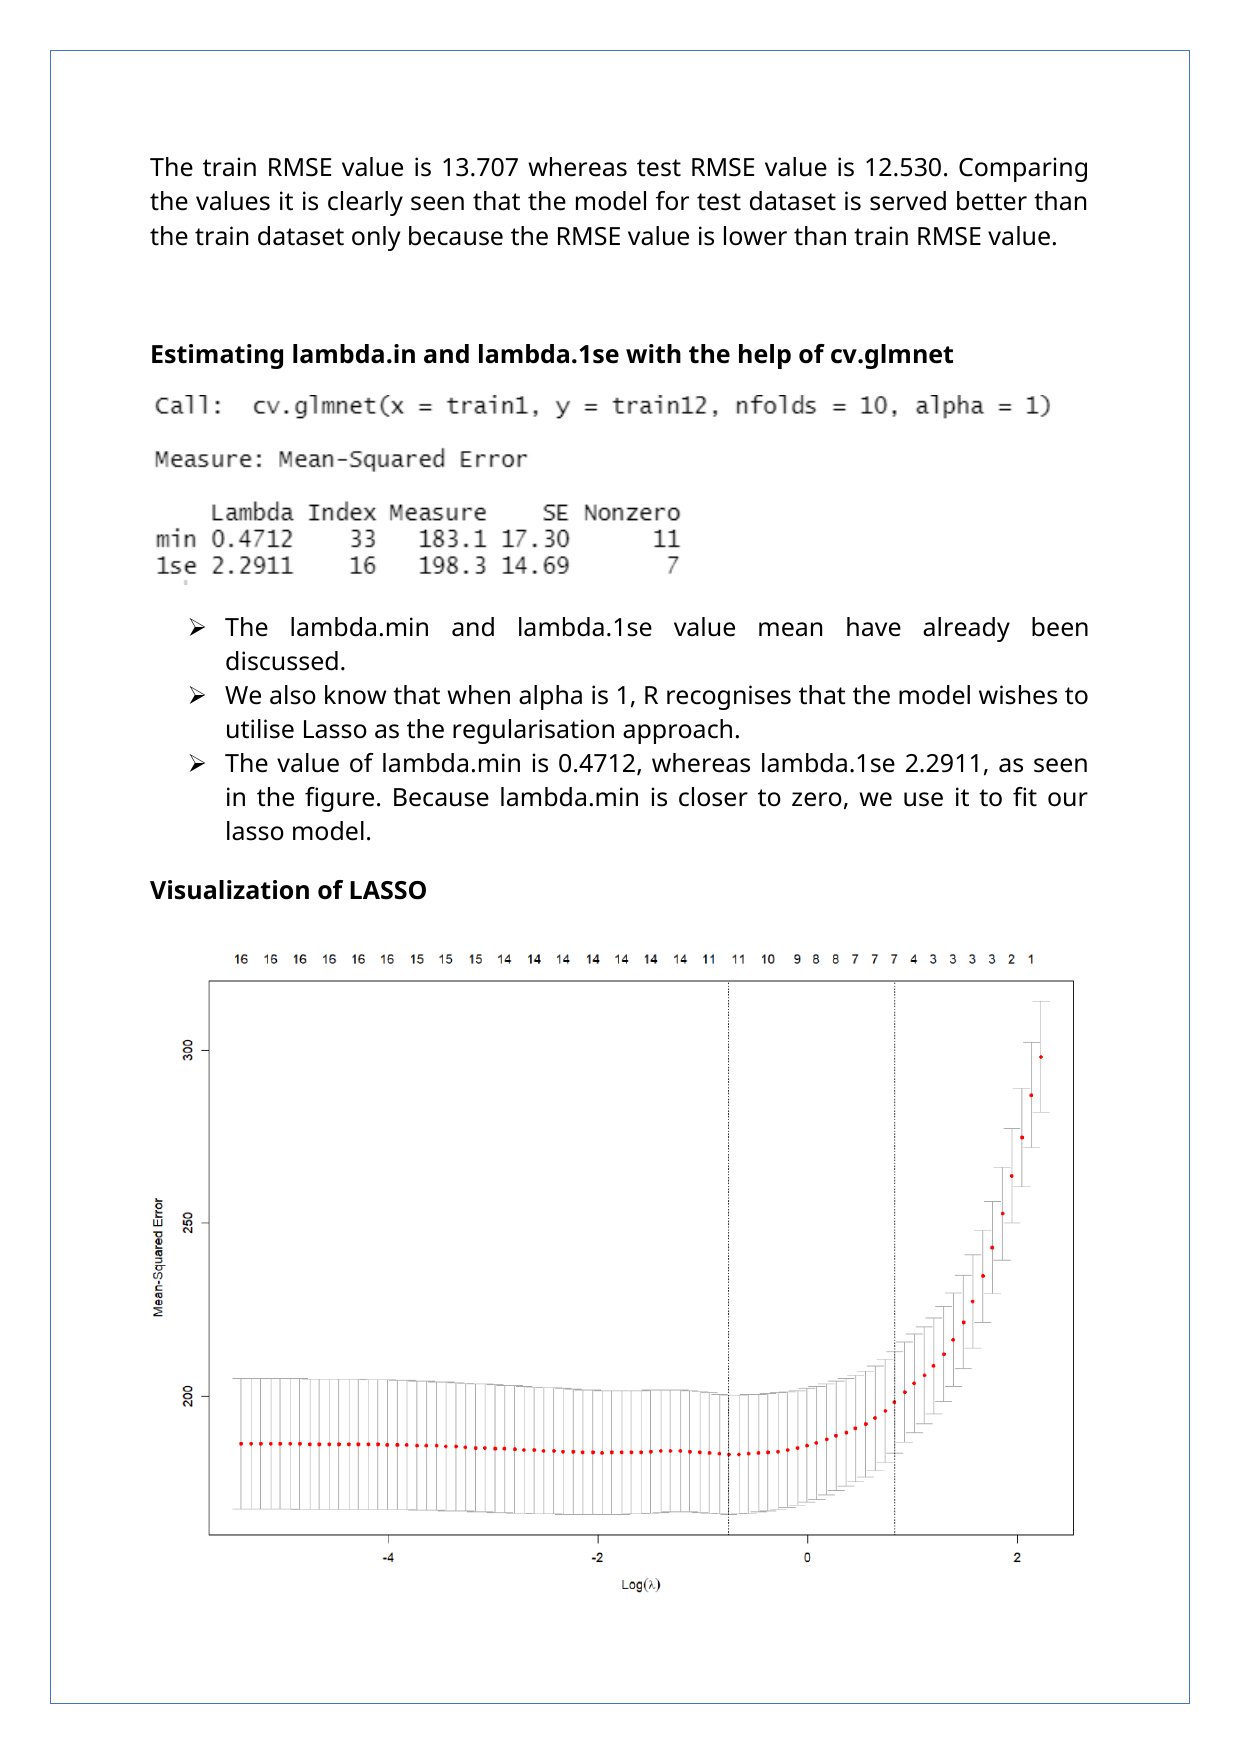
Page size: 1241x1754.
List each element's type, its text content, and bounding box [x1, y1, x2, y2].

text The train RMSE value is 13.707 whereas test RMSE value is 12.530. Comparing the values it is clearly seen that the model for test dataset is served better than the train dataset only because the RMSE value is lower than train RMSE value. [150, 150, 1090, 252]
list The value of lambda.min is 0.4712, whereas lambda.1se 2.2911, as seen in the figure. Because lambda.min is closer to zero, we use it to fit our lasso model. [187, 746, 1090, 848]
text Visualization of LASSO [150, 873, 1090, 907]
list We also know that when alpha is 1, R recognises that the model wishes to utilise Lasso as the regularisation approach. [187, 677, 1090, 746]
picture [150, 395, 1086, 585]
text Estimating lambda.in and lambda.1se with the help of cv.glmnet [150, 336, 1090, 370]
picture [150, 931, 1091, 1596]
list The lambda.min and lambda.1se value mean have already been discussed. [187, 609, 1090, 677]
